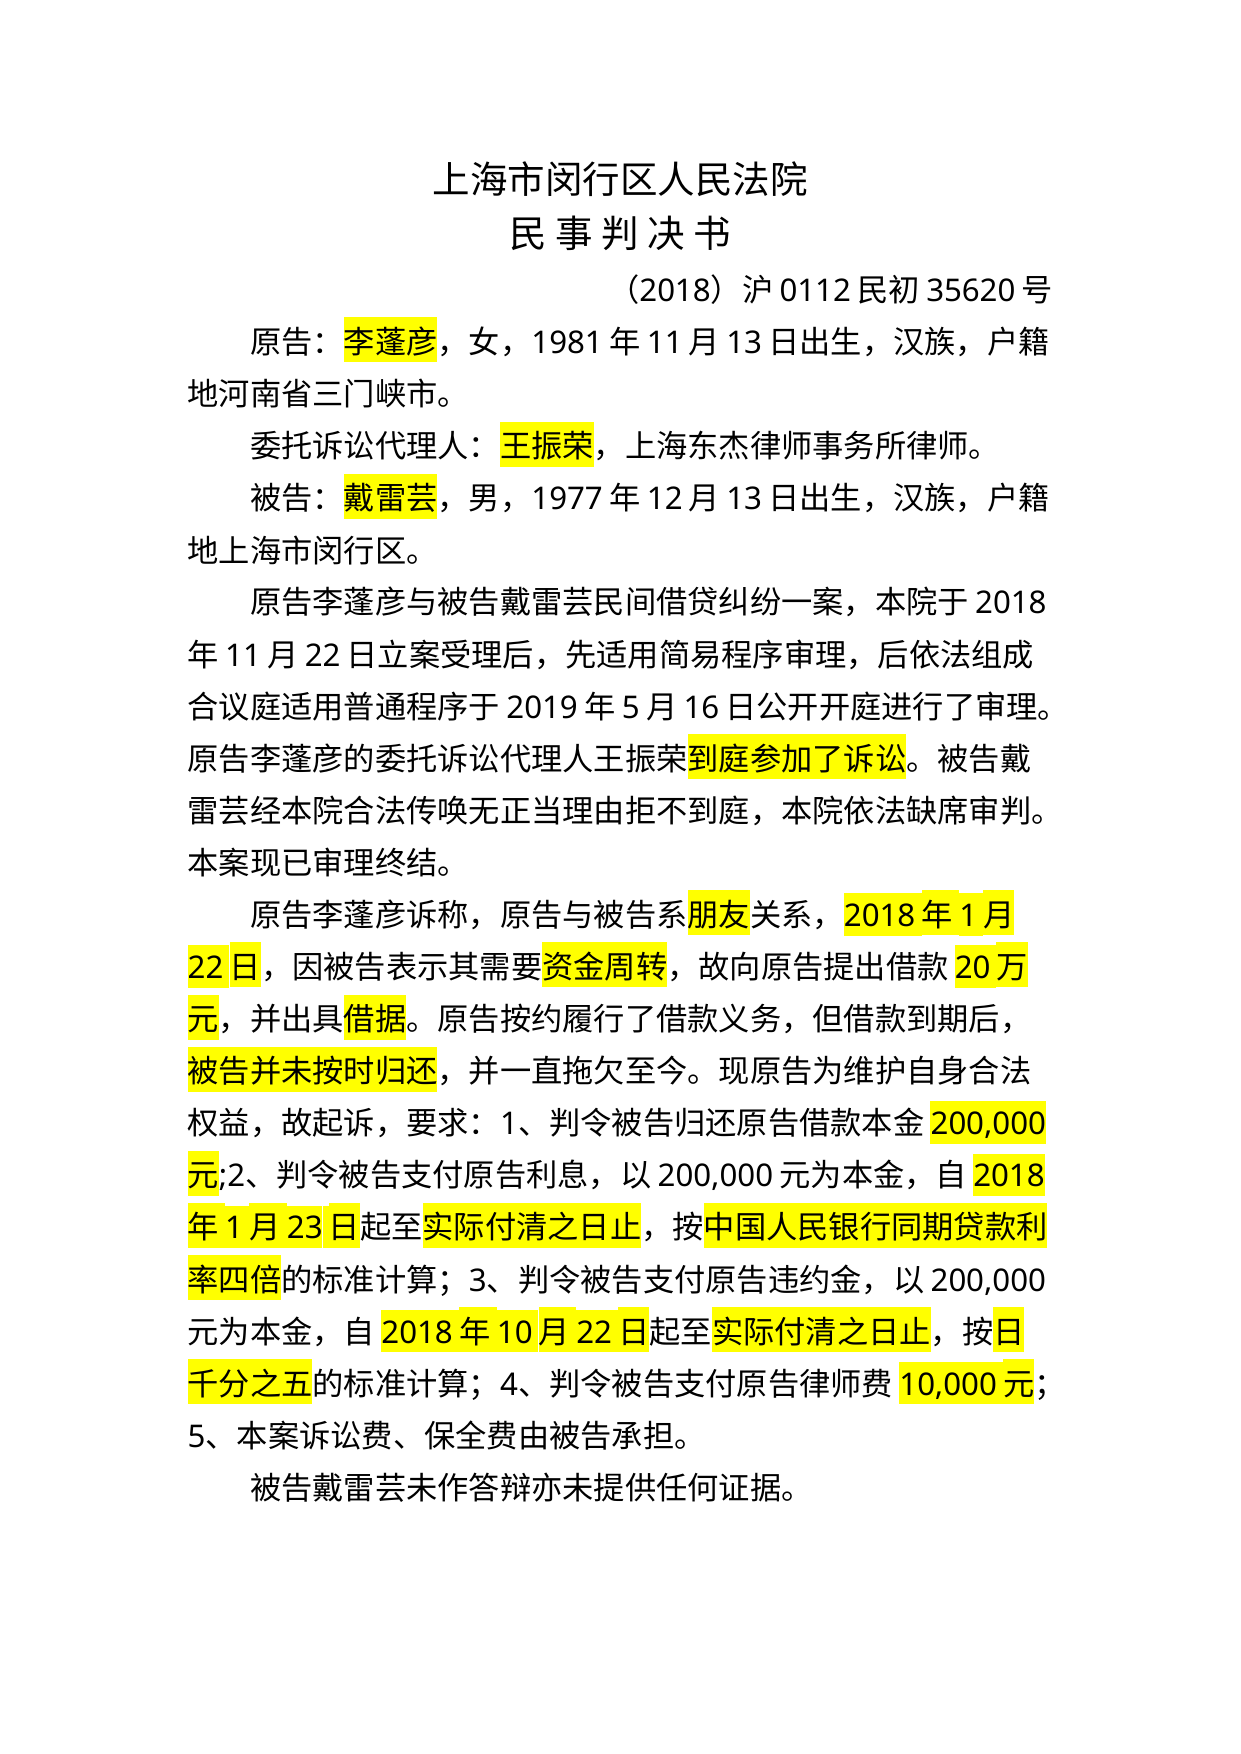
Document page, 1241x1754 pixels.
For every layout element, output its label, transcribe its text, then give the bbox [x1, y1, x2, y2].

text 被告：戴雷芸，男，1977年12月13日出生，汉族，户籍地上海市闵行区。 [187, 467, 1053, 571]
text （2018）沪0112民初35620号 [187, 258, 1053, 311]
text 原告李蓬彦诉称，原告与被告系朋友关系，2018年1月22日，因被告表示其需要资金周转，故向原告提出借款20万元，并出具借据。原告按约履行了借款义务，但借款到期后，被告并未按时归还，并一直拖欠至今。现原告为维护自身合法权益，故起诉，要求：1、判令被告归还原告借款本金200,000元;2、判令被告支付原告利息，以200,000元为本金，自2018年1月23日起至实际付清之日止，按中国人民银行同期贷款利率四倍的标准计算；3、判令被告支付原告违约金，以200,000元为本金，自2018年10月22日起至实际付清之日止，按日千分之五的标准计算；4、判令被告支付原告律师费10,000元；5、本案诉讼费、保全费由被告承担。 [187, 883, 1053, 1456]
text 被告戴雷芸未作答辩亦未提供任何证据。 [187, 1456, 1053, 1508]
text 民 事 判 决 书 [187, 204, 1053, 258]
text 上海市闵行区人民法院 [187, 150, 1053, 204]
text 原告李蓬彦与被告戴雷芸民间借贷纠纷一案，本院于2018年11月22日立案受理后，先适用简易程序审理，后依法组成合议庭适用普通程序于2019年5月16日公开开庭进行了审理。原告李蓬彦的委托诉讼代理人王振荣到庭参加了诉讼。被告戴雷芸经本院合法传唤无正当理由拒不到庭，本院依法缺席审判。本案现已审理终结。 [187, 571, 1053, 883]
text 委托诉讼代理人：王振荣，上海东杰律师事务所律师。 [187, 415, 1053, 467]
text 原告：李蓬彦，女，1981年11月13日出生，汉族，户籍地河南省三门峡市。 [187, 311, 1053, 415]
